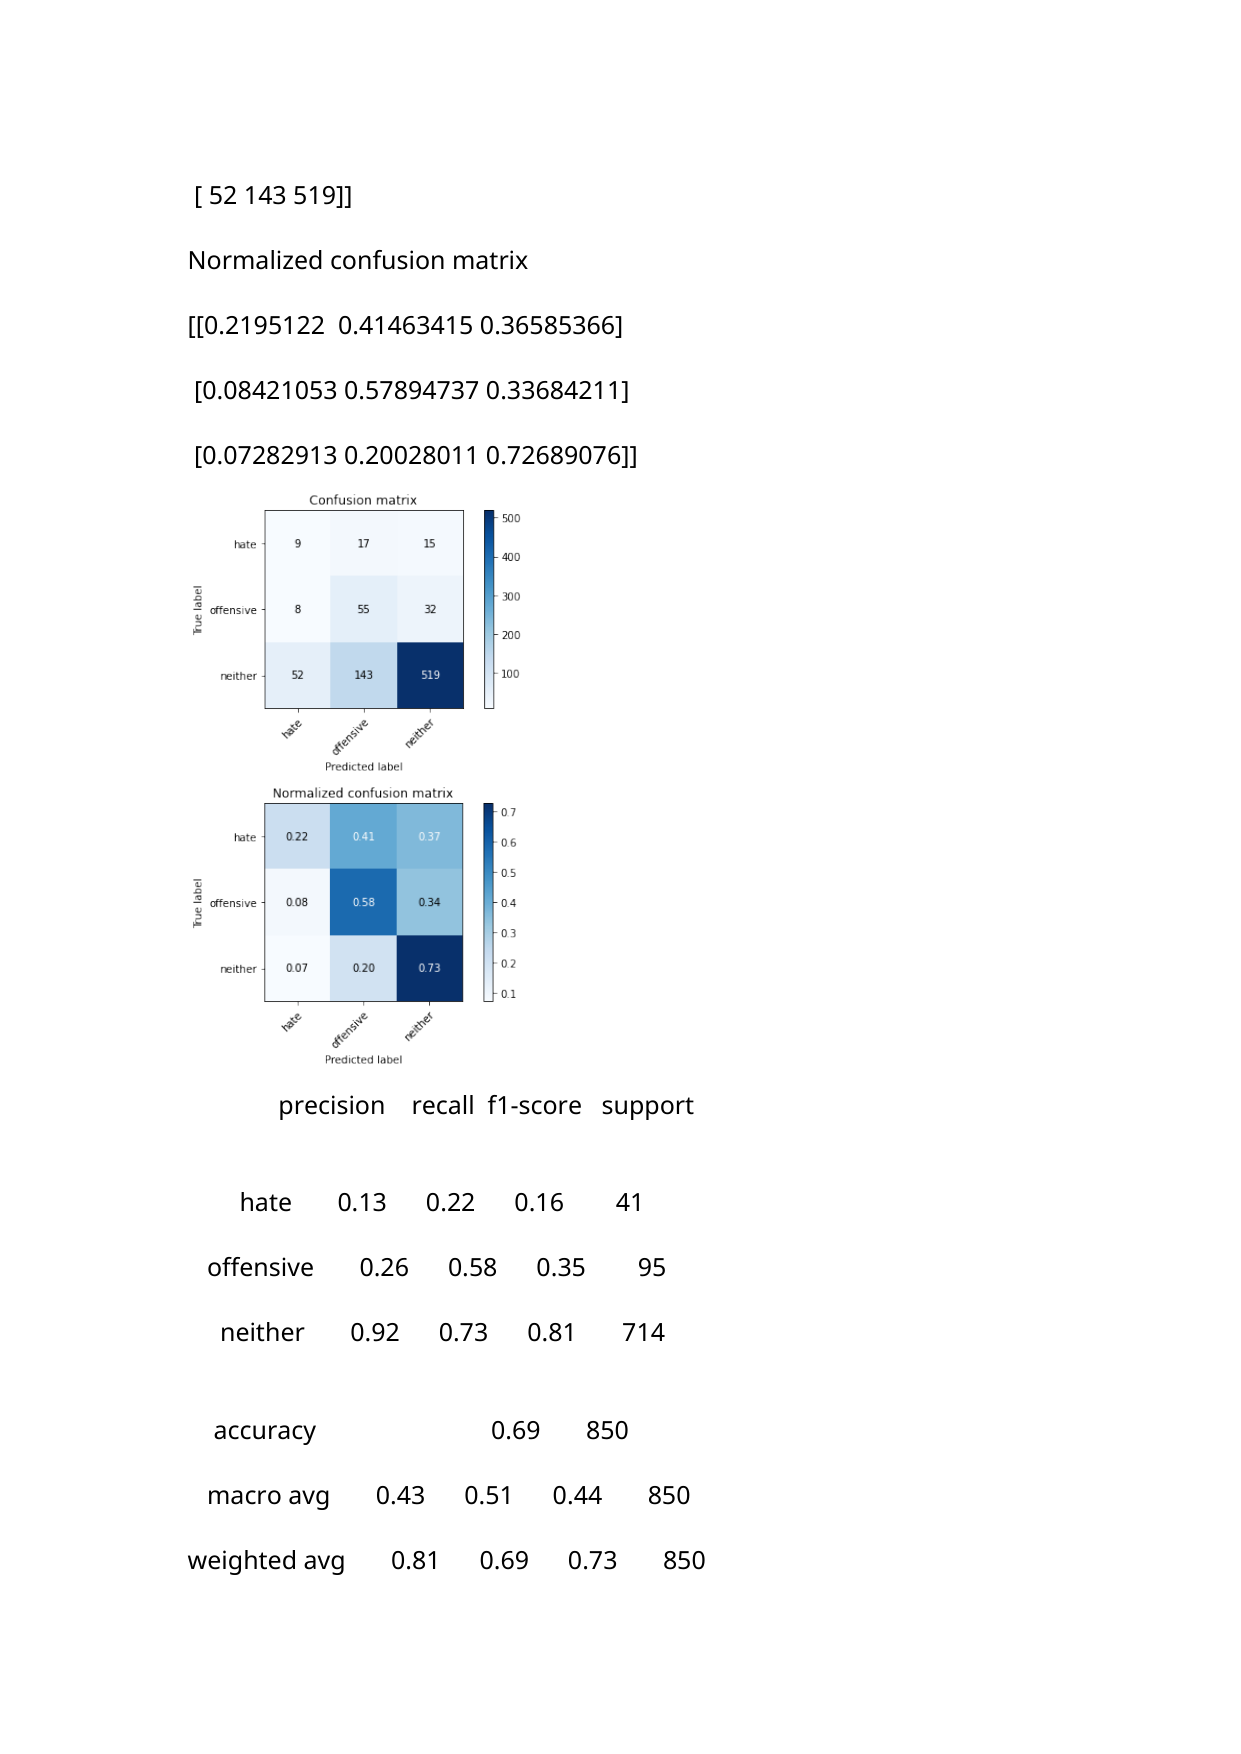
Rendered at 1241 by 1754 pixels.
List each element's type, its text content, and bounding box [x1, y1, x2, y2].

text weighted avg 0.81 0.69 0.73 850 [187, 1527, 1053, 1592]
text hate 0.13 0.22 0.16 41 [187, 1169, 1053, 1234]
picture [187, 780, 524, 1072]
text [0.07282913 0.20028011 0.72689076]] [187, 422, 1053, 487]
text offensive 0.26 0.58 0.35 95 [187, 1234, 1053, 1299]
text neither 0.92 0.73 0.81 714 [187, 1299, 1053, 1364]
text accuracy 0.69 850 [187, 1397, 1053, 1462]
text Normalized confusion matrix [187, 227, 1053, 292]
text [[0.2195122 0.41463415 0.36585366] [187, 292, 1053, 357]
picture [187, 487, 528, 779]
text [ 52 143 519]] [187, 162, 1053, 227]
text [0.08421053 0.57894737 0.33684211] [187, 357, 1053, 422]
text macro avg 0.43 0.51 0.44 850 [187, 1462, 1053, 1527]
text precision recall f1-score support [187, 1072, 1053, 1137]
